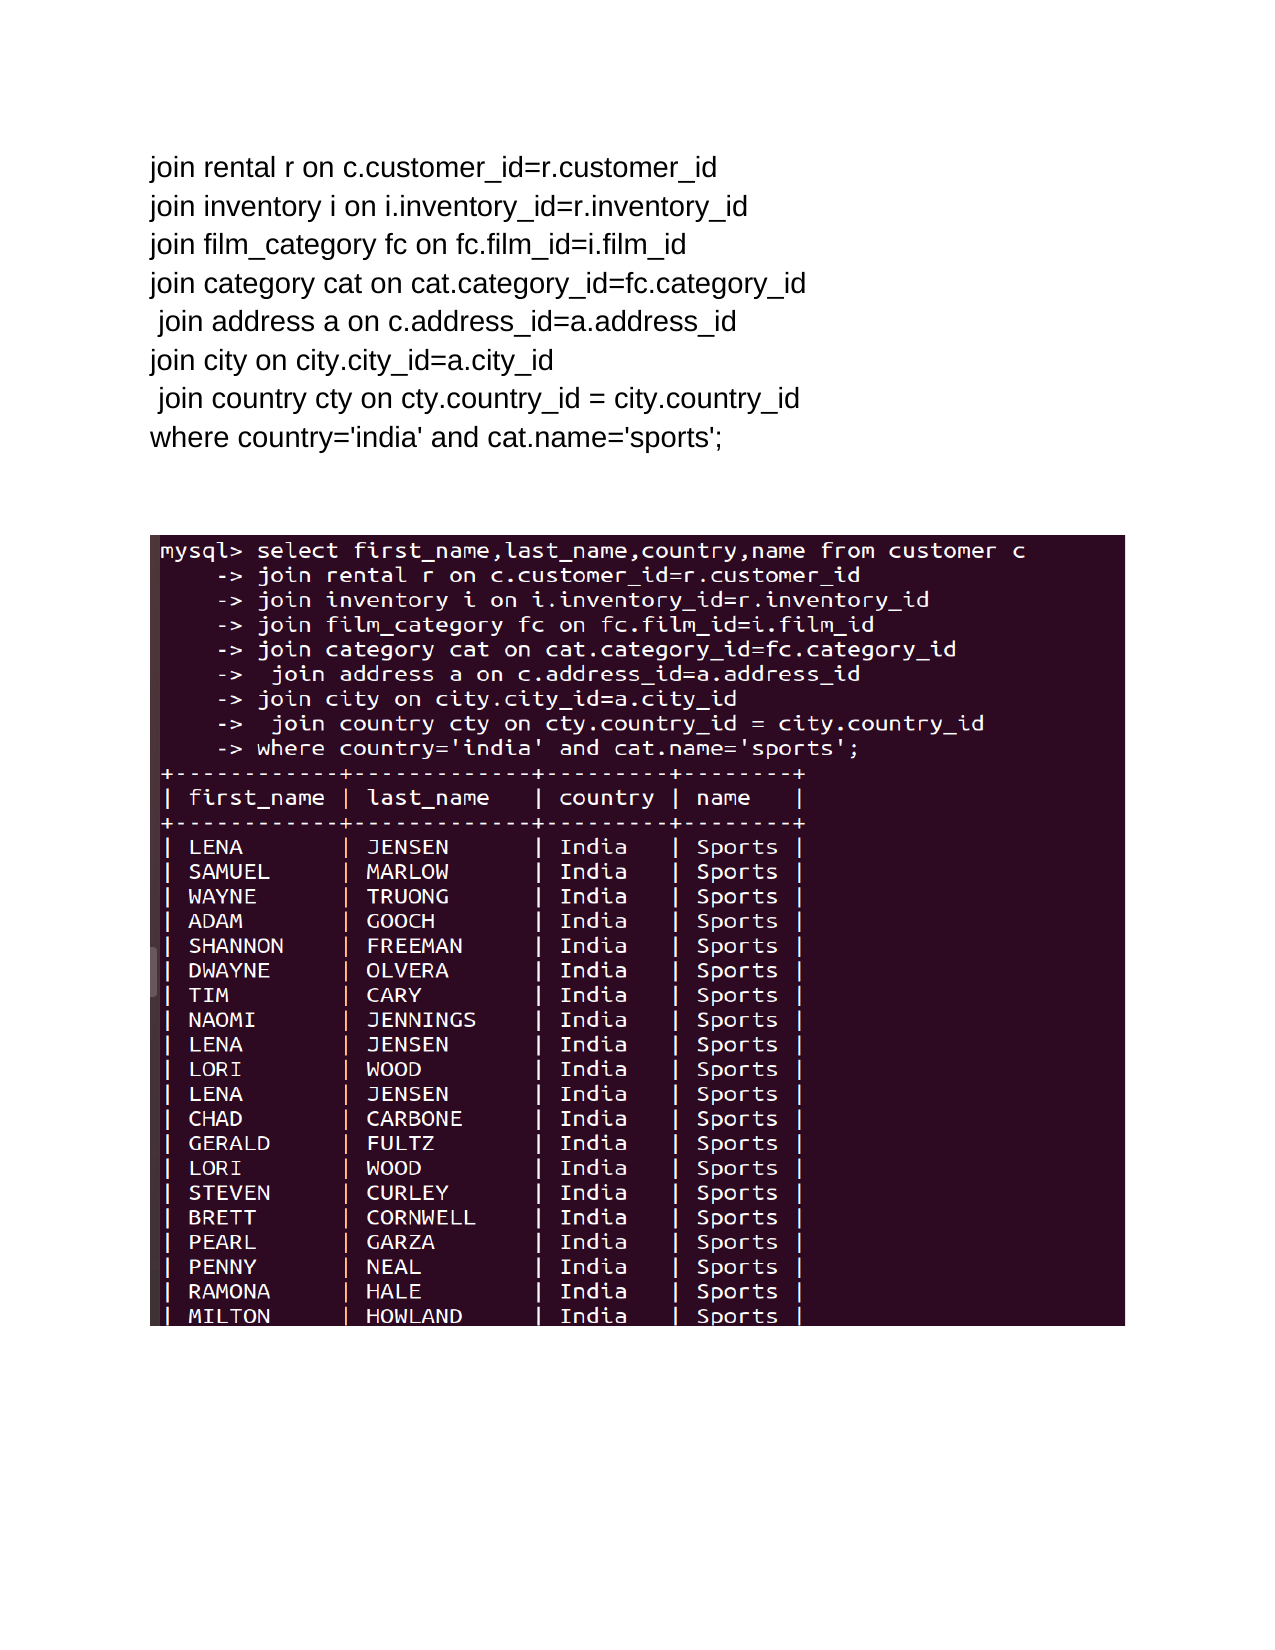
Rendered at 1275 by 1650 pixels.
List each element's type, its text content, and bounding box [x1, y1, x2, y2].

text join address a on c.address_id=a.address_id [150, 304, 1125, 338]
text join category cat on cat.category_id=fc.category_id [150, 266, 1125, 299]
text join country cty on cty.country_id = city.country_id [150, 381, 1125, 415]
text join inventory i on i.inventory_id=r.inventory_id [150, 188, 1125, 222]
text join city on city.city_id=a.city_id [150, 343, 1125, 376]
picture [150, 535, 1125, 1326]
text join film_category fc on fc.film_id=i.film_id [150, 227, 1125, 261]
text where country='india' and cat.name='sports'; [150, 420, 1125, 453]
text join rental r on c.customer_id=r.customer_id [150, 150, 1125, 183]
